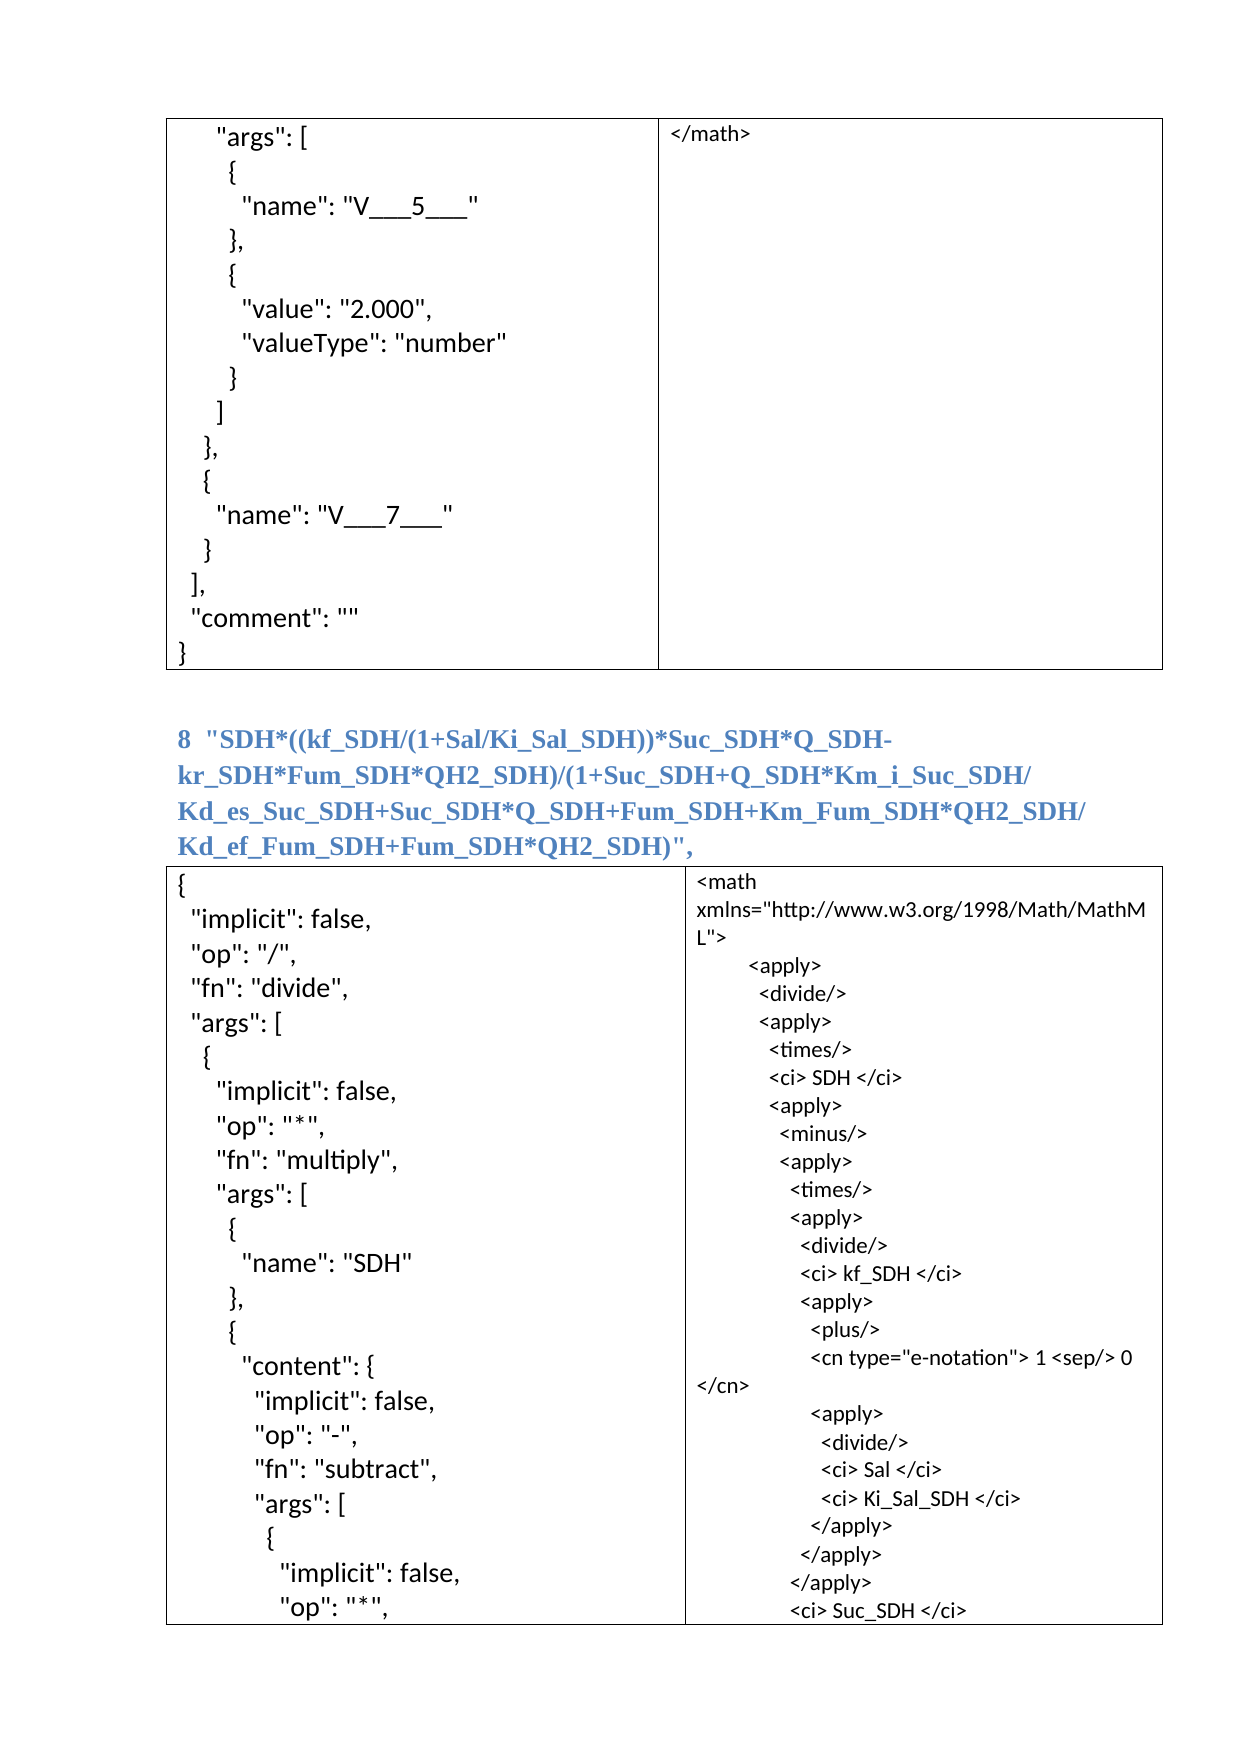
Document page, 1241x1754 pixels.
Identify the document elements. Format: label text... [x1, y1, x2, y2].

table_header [659, 119, 1162, 669]
subtitle 8 "SDH*((kf_SDH/(1+Sal/Ki_Sal_SDH))*Suc_SDH*Q_SDH-kr_SDH*Fum_SDH*QH2_SDH)/(1+Suc_SDH+Q_SDH*Km_i_Suc_SDH/Kd_es_Suc_SDH+Suc_SDH*Q_SDH+Fum_SDH+Km_Fum_SDH*QH2_SDH/Kd_ef_Fum_SDH+Fum_SDH*QH2_SDH)", [177, 723, 1152, 862]
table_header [686, 867, 1162, 1624]
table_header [167, 867, 685, 1624]
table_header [167, 119, 658, 669]
